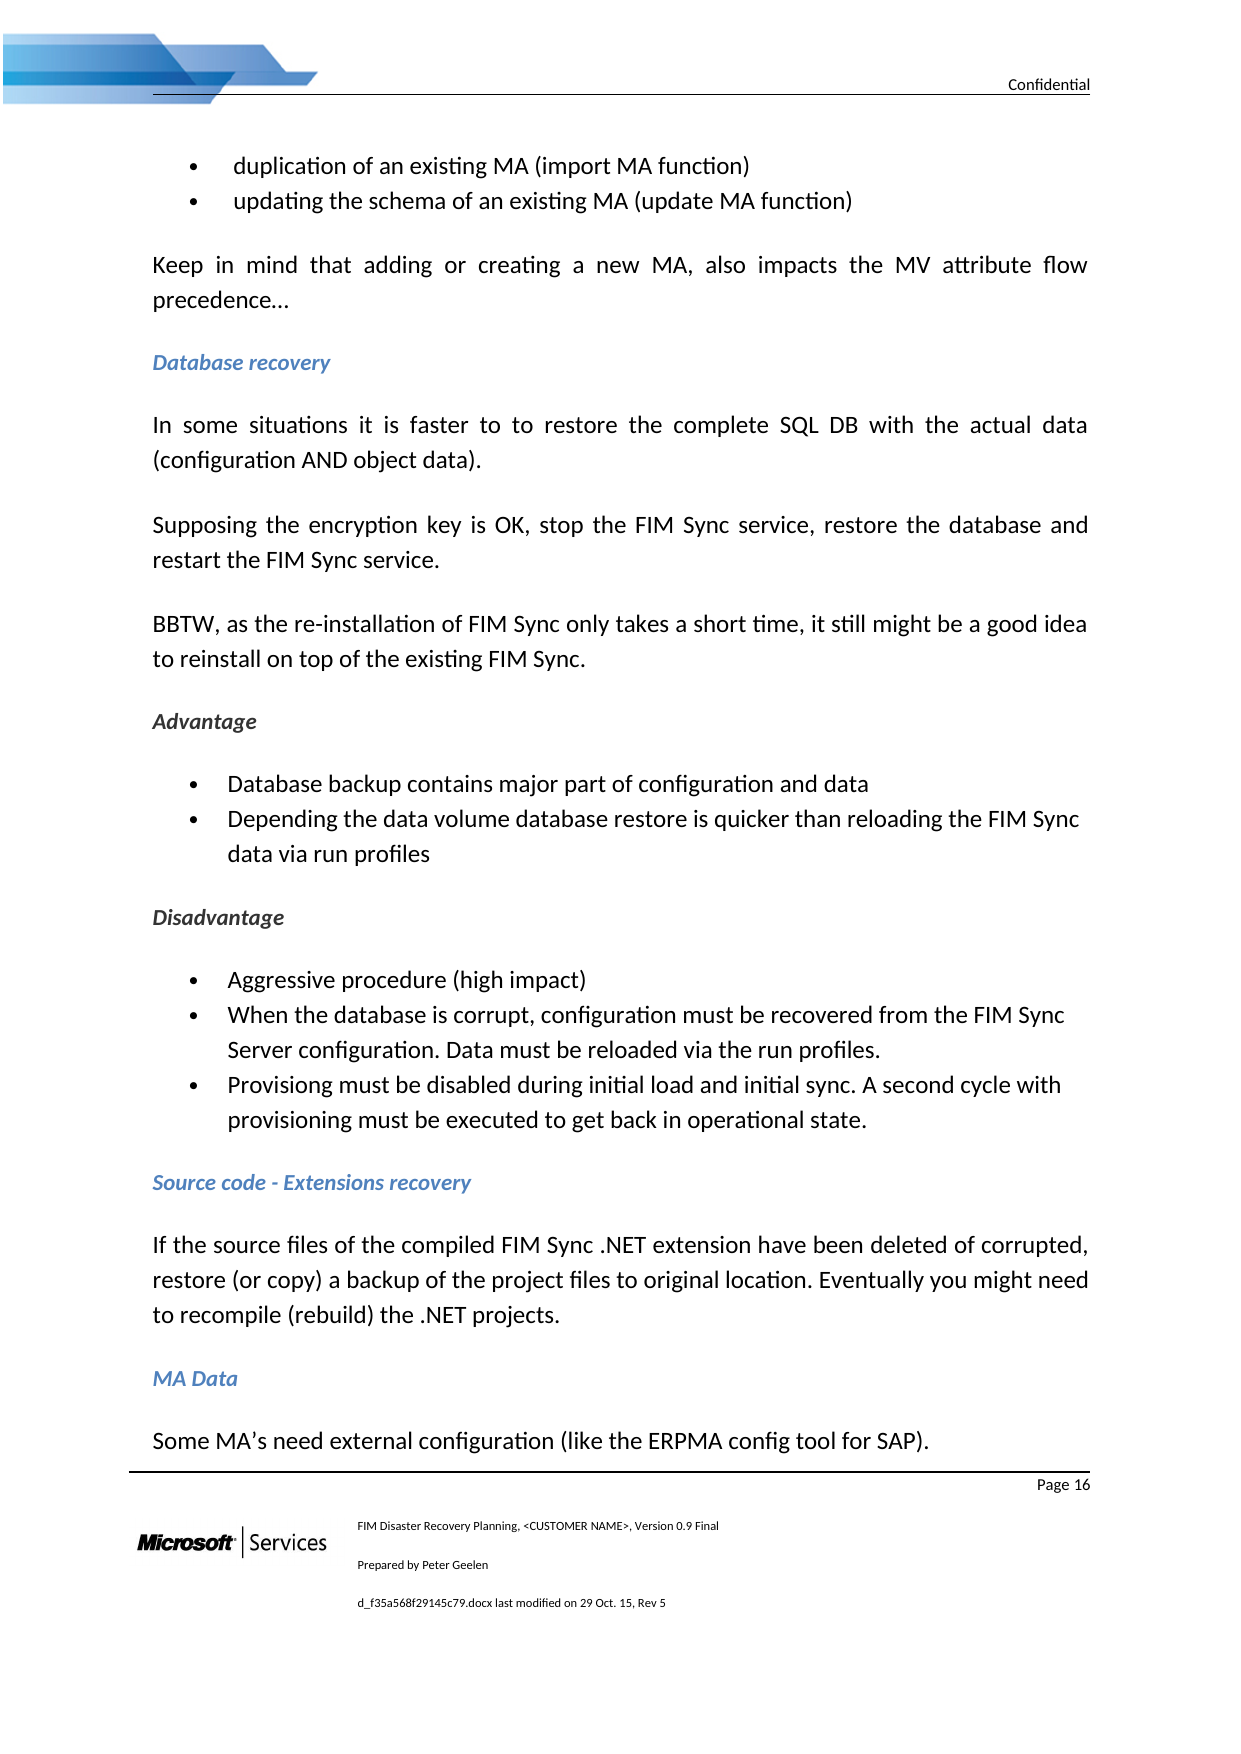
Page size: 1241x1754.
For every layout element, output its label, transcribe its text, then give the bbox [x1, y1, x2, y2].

subtitle Source code - Extensions recovery [152, 1168, 1090, 1196]
subtitle Advantage [152, 707, 1090, 735]
list Depending the data volume database restore is quicker than reloading the FIM Sync data via run profiles [190, 803, 1090, 869]
list Provisiong must be disabled during initial load and initial sync. A second cycle with provisioning must be executed to get back in operational state. [190, 1069, 1090, 1134]
text BBTW, as the re-installation of FIM Sync only takes a short time, it still might be a good idea to reinstall on top of the existing FIM Sync. [152, 608, 1090, 673]
text Some MA’s need external configuration (like the ERPMA config tool for SAP). [152, 1425, 1090, 1456]
text Keep in mind that adding or creating a new MA, also impacts the MV attribute flow precedence… [152, 249, 1090, 315]
picture [128, 1518, 345, 1566]
text In some situations it is faster to to restore the complete SQL DB with the actual data (configuration AND object data). [152, 410, 1090, 475]
subtitle MA Data [152, 1364, 1090, 1392]
list Aggressive procedure (high impact) [190, 964, 1090, 994]
text If the source files of the compiled FIM Sync .NET extension have been deleted of corrupted, restore (or copy) a backup of the project files to original location. Eventually you might need to recompile (rebuild) the .NET projects. [152, 1229, 1090, 1330]
text Supposing the encryption key is OK, stop the FIM Sync service, restore the database and restart the FIM Sync service. [152, 509, 1090, 574]
list When the database is corrupt, configuration must be recovered from the FIM Sync Server configuration. Data must be reloaded via the run profiles. [190, 999, 1090, 1064]
subtitle Database recovery [152, 348, 1090, 376]
list updating the schema of an existing MA (update MA function) [190, 185, 1090, 216]
list Database backup contains major part of configuration and data [190, 768, 1090, 799]
picture [1, 29, 322, 106]
subtitle Disadvantage [152, 903, 1090, 931]
list duplication of an existing MA (import MA function) [190, 150, 1090, 181]
